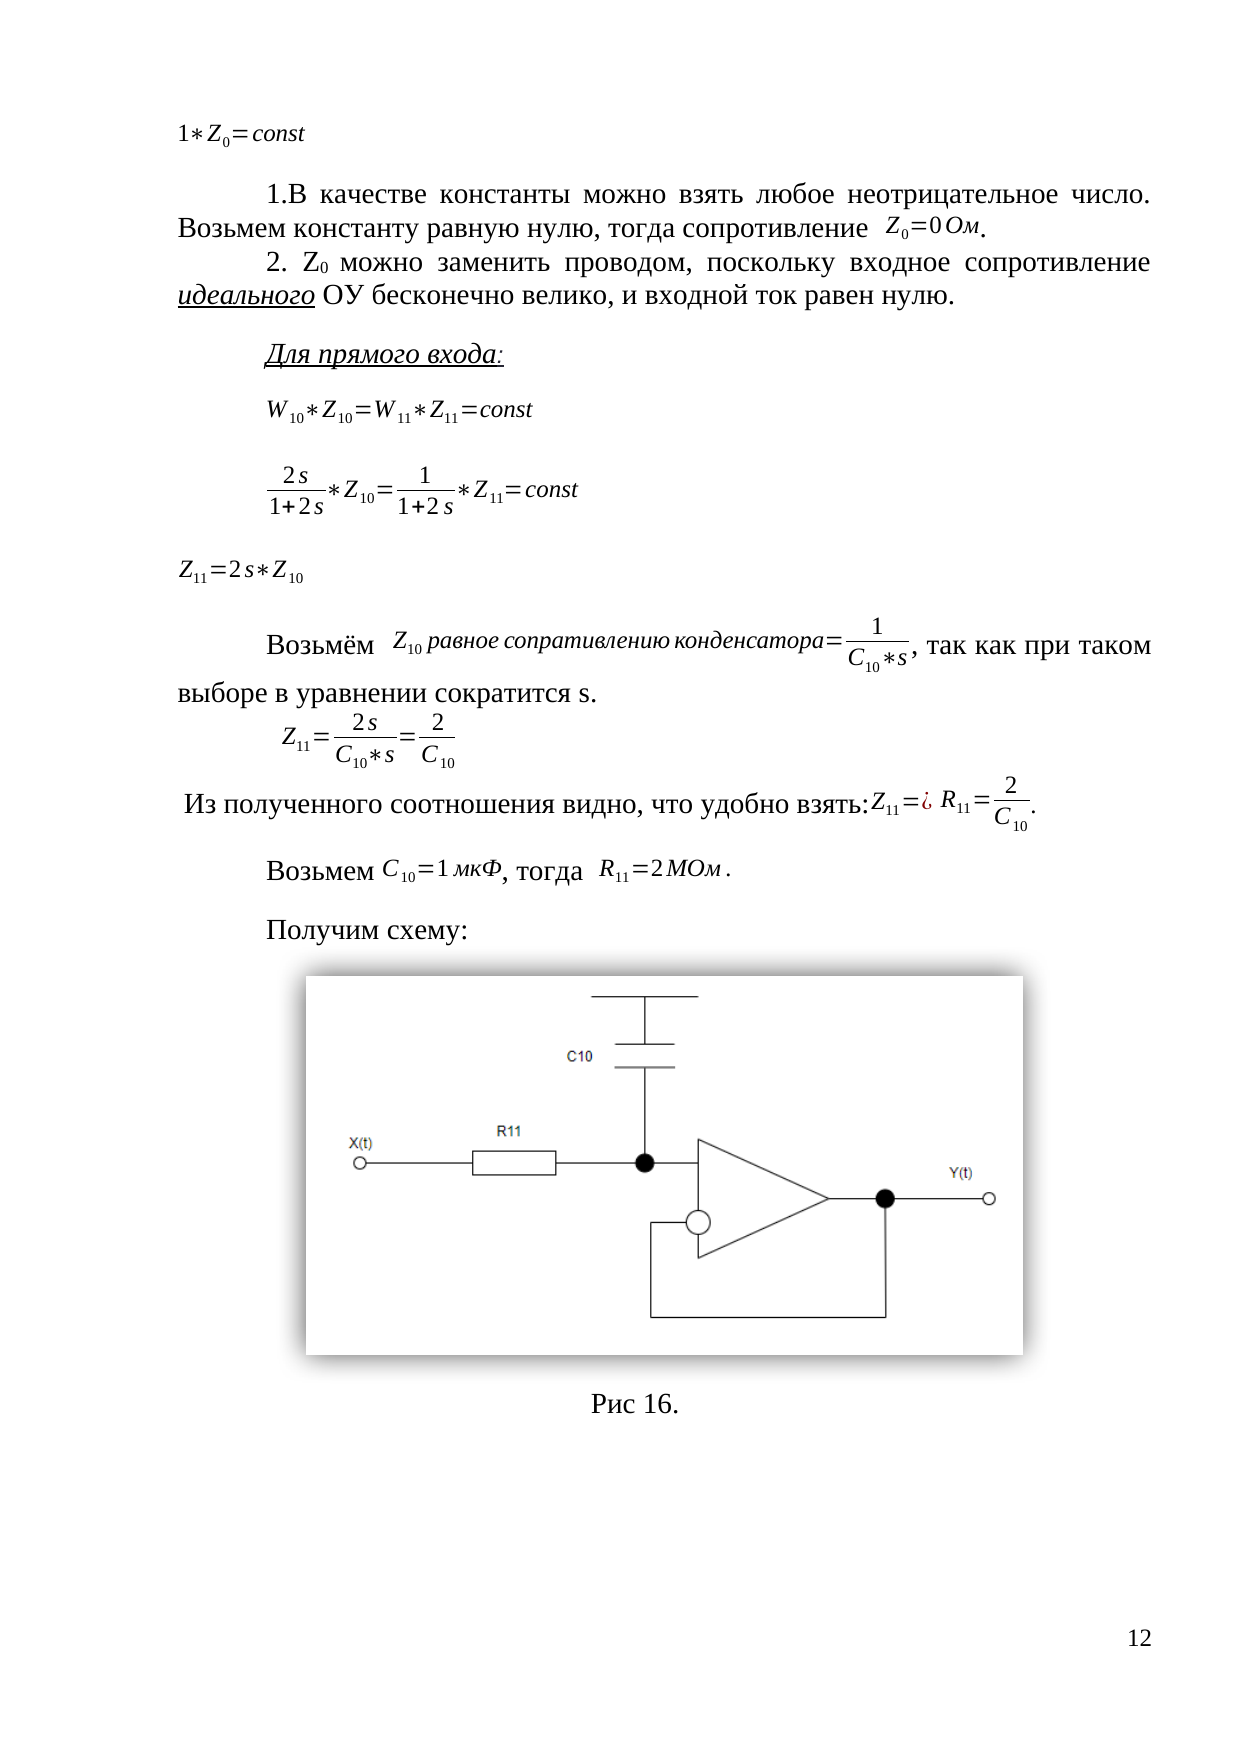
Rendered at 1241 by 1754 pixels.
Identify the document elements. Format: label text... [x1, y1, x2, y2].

picture [306, 976, 1023, 1355]
text Возьмём , так как при таком выборе в уравнении сократится s. [177, 613, 1152, 709]
text Для прямого входа: [177, 336, 1152, 369]
text 1.В качестве константы можно взять любое неотрицательное число. Возьмем константу равную нулю, тогда сопротивление . [177, 177, 1152, 244]
text 2. Z0 можно заменить проводом, поскольку входное сопротивление идеального ОУ бесконечно велико, и входной ток равен нулю. [177, 244, 1152, 311]
text Получим схему: [177, 912, 1152, 946]
text Возьмем , тогда [177, 853, 1152, 887]
text Из полученного соотношения видно, что удобно взять: . [177, 772, 1152, 834]
